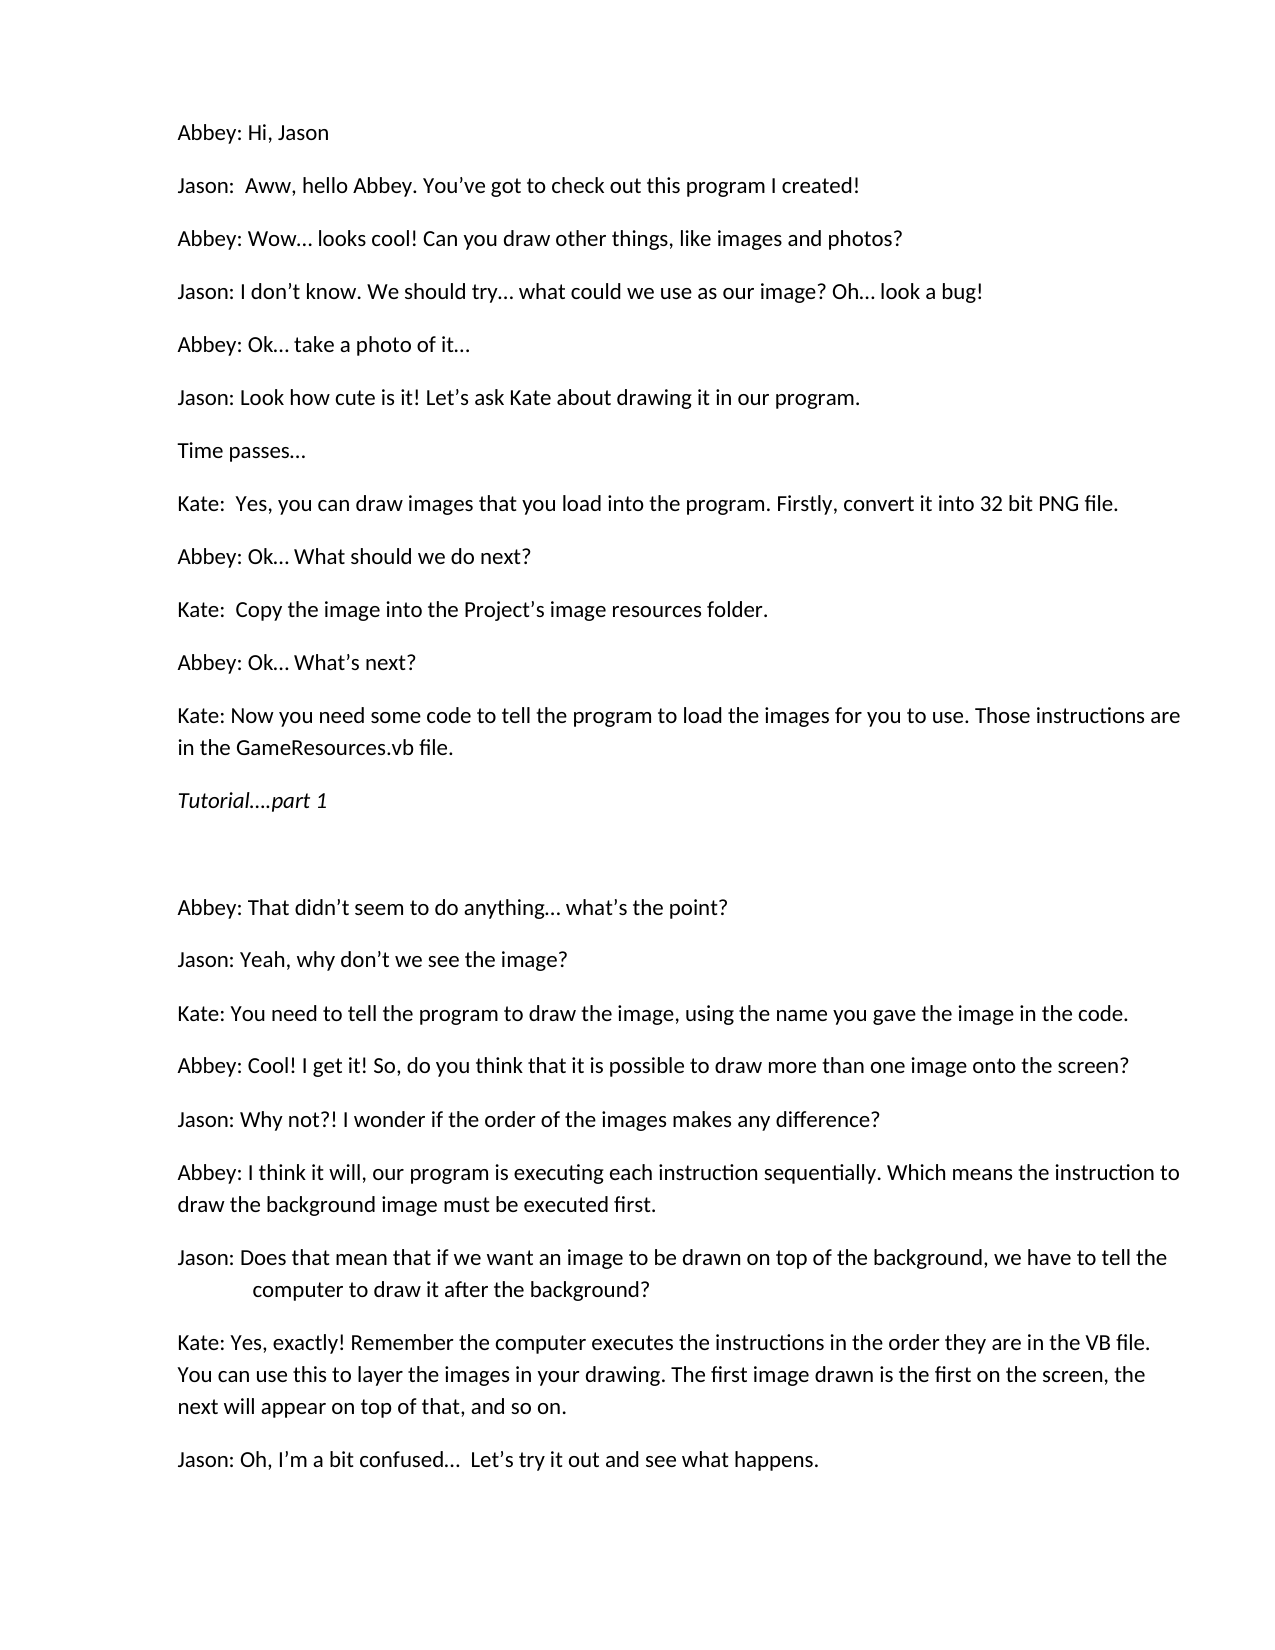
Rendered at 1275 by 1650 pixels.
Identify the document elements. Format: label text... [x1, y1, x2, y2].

text Abbey: Ok… What’s next? [177, 648, 1186, 676]
text Abbey: That didn’t seem to do anything… what’s the point? [177, 893, 1186, 921]
text Abbey: Wow… looks cool! Can you draw other things, like images and photos? [177, 224, 1186, 252]
text Jason: Look how cute is it! Let’s ask Kate about drawing it in our program. [177, 383, 1186, 411]
text Abbey: Ok… What should we do next? [177, 542, 1186, 570]
text Time passes… [177, 436, 1186, 464]
text Tutorial….part 1 [177, 787, 1186, 814]
text Kate: Copy the image into the Project’s image resources folder. [177, 595, 1186, 623]
text Kate: Now you need some code to tell the program to load the images for you to use. Those instructions are in the GameResources.vb file. [177, 701, 1186, 762]
text Abbey: Hi, Jason [177, 118, 1186, 146]
text Jason: Does that mean that if we want an image to be drawn on top of the background, we have to tell the computer to draw it after the background? [177, 1243, 1186, 1303]
text Kate: You need to tell the program to draw the image, using the name you gave the image in the code. [177, 999, 1186, 1027]
text Kate: Yes, you can draw images that you load into the program. Firstly, convert it into 32 bit PNG file. [177, 489, 1186, 517]
text Jason: Why not?! I wonder if the order of the images makes any difference? [177, 1105, 1186, 1133]
text Abbey: I think it will, our program is executing each instruction sequentially. Which means the instruction to draw the background image must be executed first. [177, 1158, 1186, 1218]
text Abbey: Cool! I get it! So, do you think that it is possible to draw more than one image onto the screen? [177, 1052, 1186, 1080]
text Abbey: Ok… take a photo of it… [177, 330, 1186, 358]
text Jason: Aww, hello Abbey. You’ve got to check out this program I created! [177, 171, 1186, 199]
text Jason: Oh, I’m a bit confused… Let’s try it out and see what happens. [177, 1446, 1186, 1473]
text Kate: Yes, exactly! Remember the computer executes the instructions in the order they are in the VB file. You can use this to layer the images in your drawing. The first image drawn is the first on the screen, the next will appear on top of that, and so on. [177, 1328, 1186, 1421]
text Jason: Yeah, why don’t we see the image? [177, 946, 1186, 974]
text Jason: I don’t know. We should try… what could we use as our image? Oh… look a bug! [177, 277, 1186, 305]
